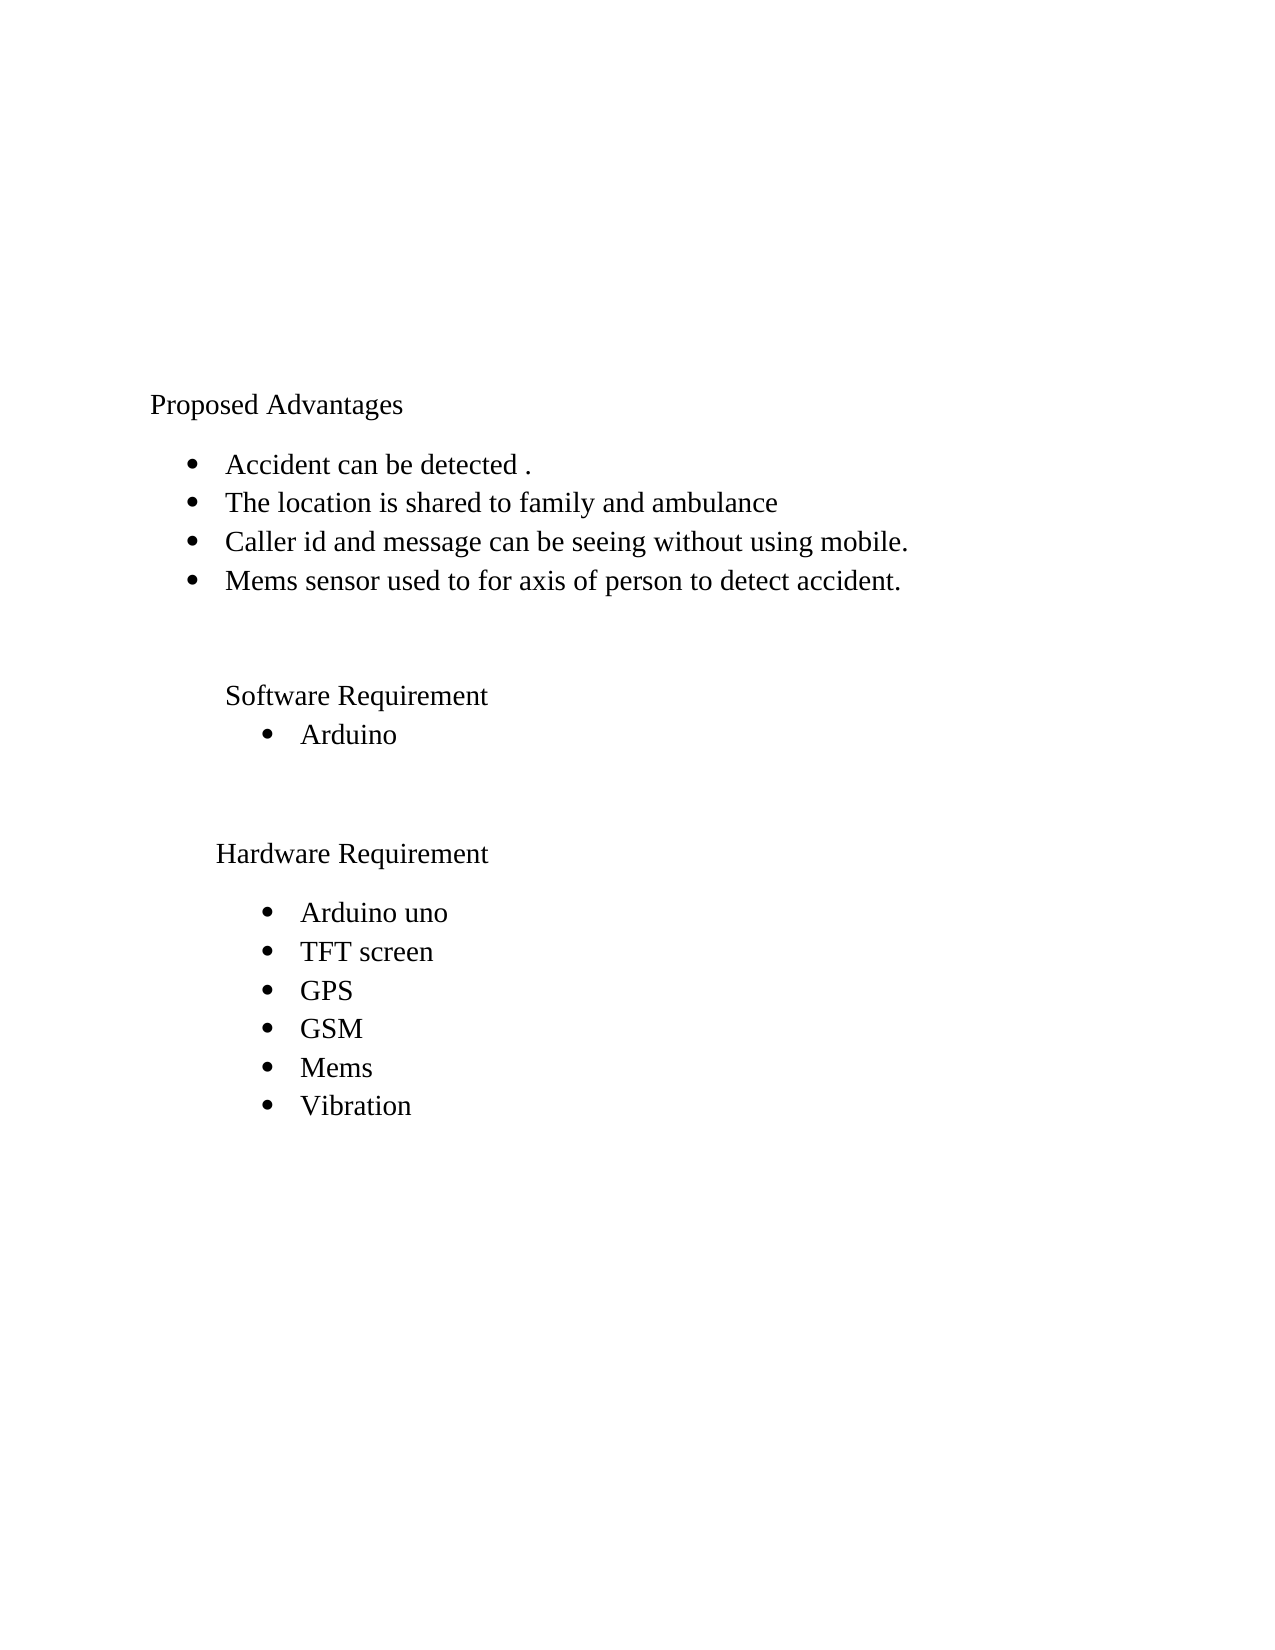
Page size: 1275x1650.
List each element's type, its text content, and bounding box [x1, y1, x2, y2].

list GPS [262, 973, 1125, 1006]
list Accident can be detected . [187, 447, 1125, 481]
text Proposed Advantages [150, 387, 1125, 421]
text Hardware Requirement [150, 836, 1125, 869]
list The location is shared to family and ambulance [187, 486, 1125, 519]
list Arduino uno [262, 895, 1125, 929]
list Mems sensor used to for axis of person to detect accident. [187, 563, 1125, 596]
list Vibration [262, 1088, 1125, 1122]
list Caller id and message can be seeing without using mobile. [187, 524, 1125, 558]
list Arduino [262, 717, 1125, 751]
list Mems [262, 1050, 1125, 1083]
list GSM [262, 1011, 1125, 1045]
list Software Requirement [225, 678, 1125, 712]
list TFT screen [262, 934, 1125, 968]
